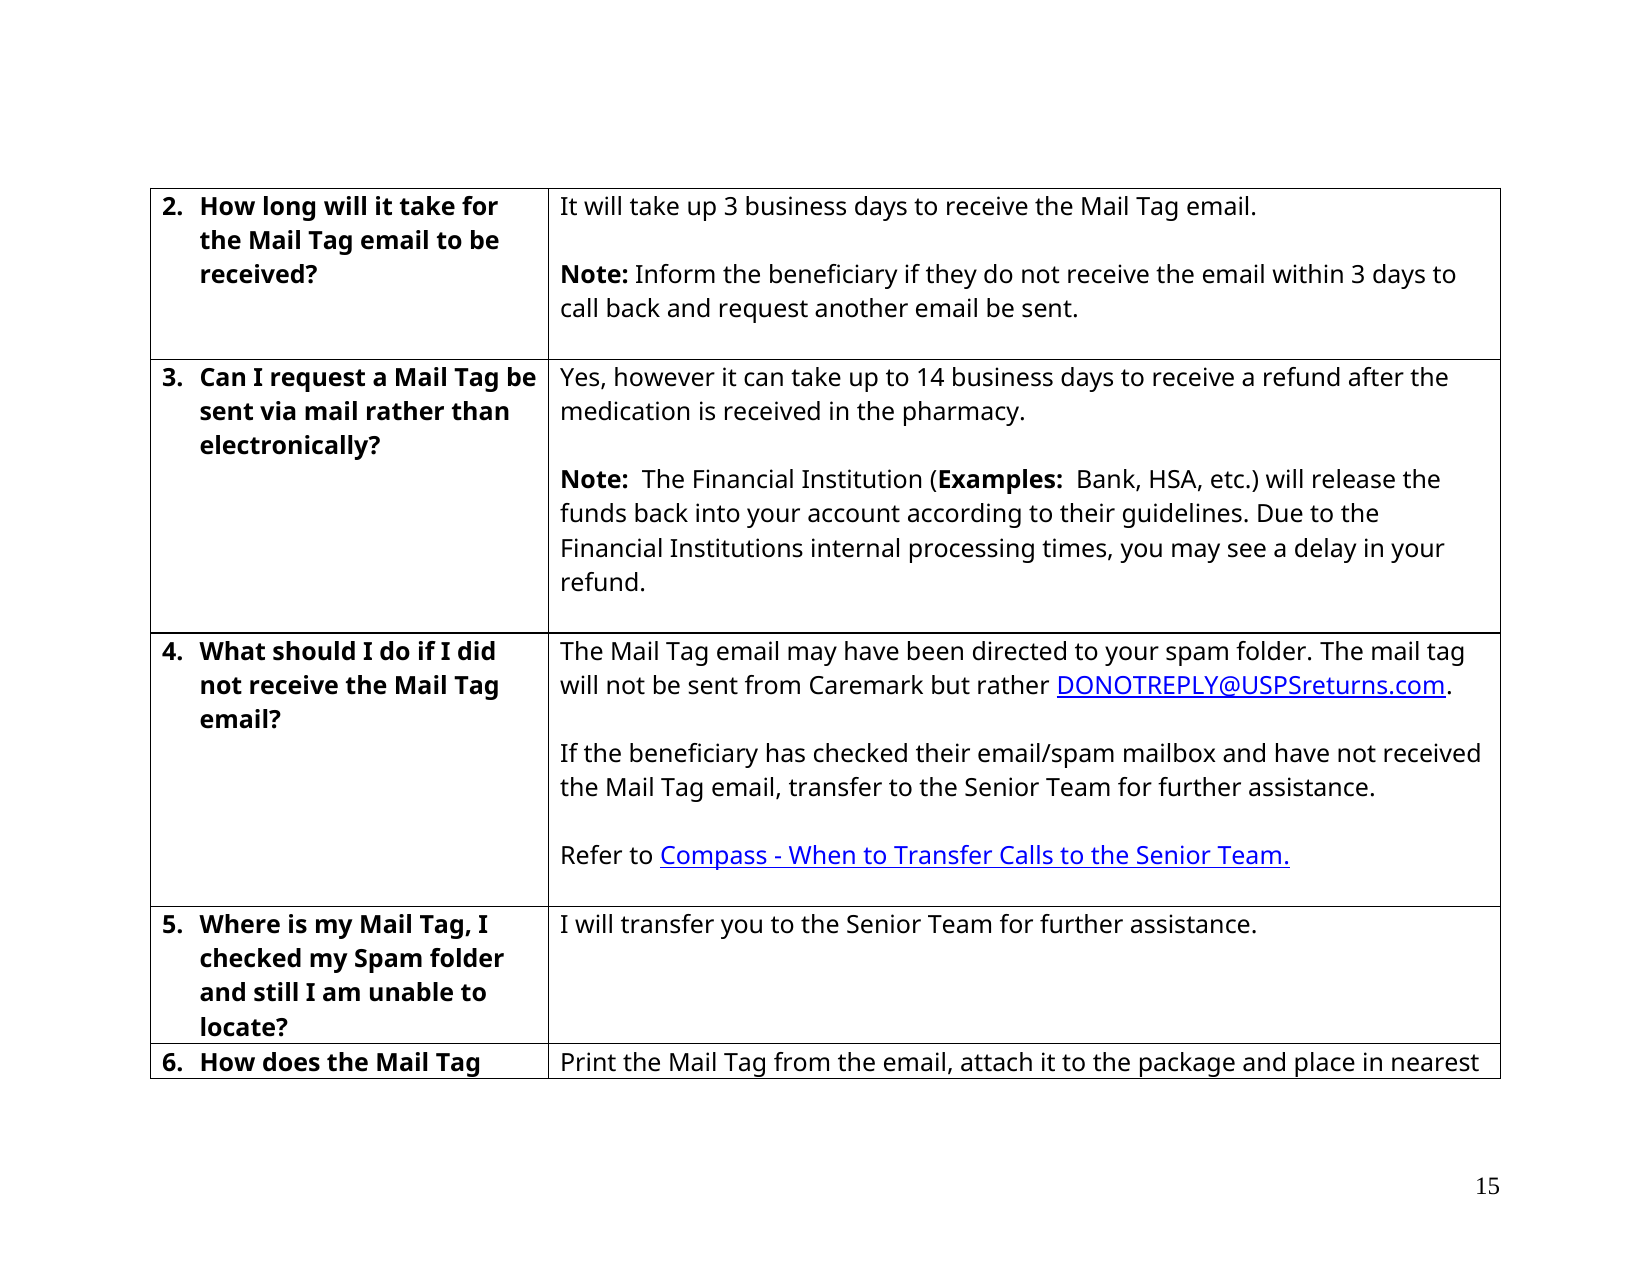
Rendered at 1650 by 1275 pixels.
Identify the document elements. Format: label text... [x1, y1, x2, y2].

table_cell It will take up 3 business days to receive the Mail Tag email. Note: Inform the beneficiary if they do not receive the email within 3 days to call back and request another email be sent. [549, 189, 1500, 359]
table_cell What should I do if I did not receive the Mail Tag email? [151, 634, 548, 906]
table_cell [549, 1044, 1500, 1078]
table_cell Where is my Mail Tag, I checked my Spam folder and still I am unable to locate? [151, 907, 548, 1043]
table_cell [151, 1044, 548, 1078]
table_cell I will transfer you to the Senior Team for further assistance. [549, 907, 1500, 1043]
table_cell How long will it take for the Mail Tag email to be received? [151, 189, 548, 359]
table_cell Yes, however it can take up to 14 business days to receive a refund after the medication is received in the pharmacy. Note: The Financial Institution (Examples: Bank, HSA, etc.) will release the funds back into your account according to their guidelines. Due to the Financial Institutions internal processing times, you may see a delay in your refund. [549, 360, 1500, 632]
table_cell The Mail Tag email may have been directed to your spam folder. The mail tag will not be sent from Caremark but rather DONOTREPLY@USPSreturns.com. If the beneficiary has checked their email/spam mailbox and have not received the Mail Tag email, transfer to the Senior Team for further assistance. Refer to Compass - When to Transfer Calls to the Senior Team. [549, 634, 1500, 906]
table_cell Can I request a Mail Tag be sent via mail rather than electronically? [151, 360, 548, 632]
